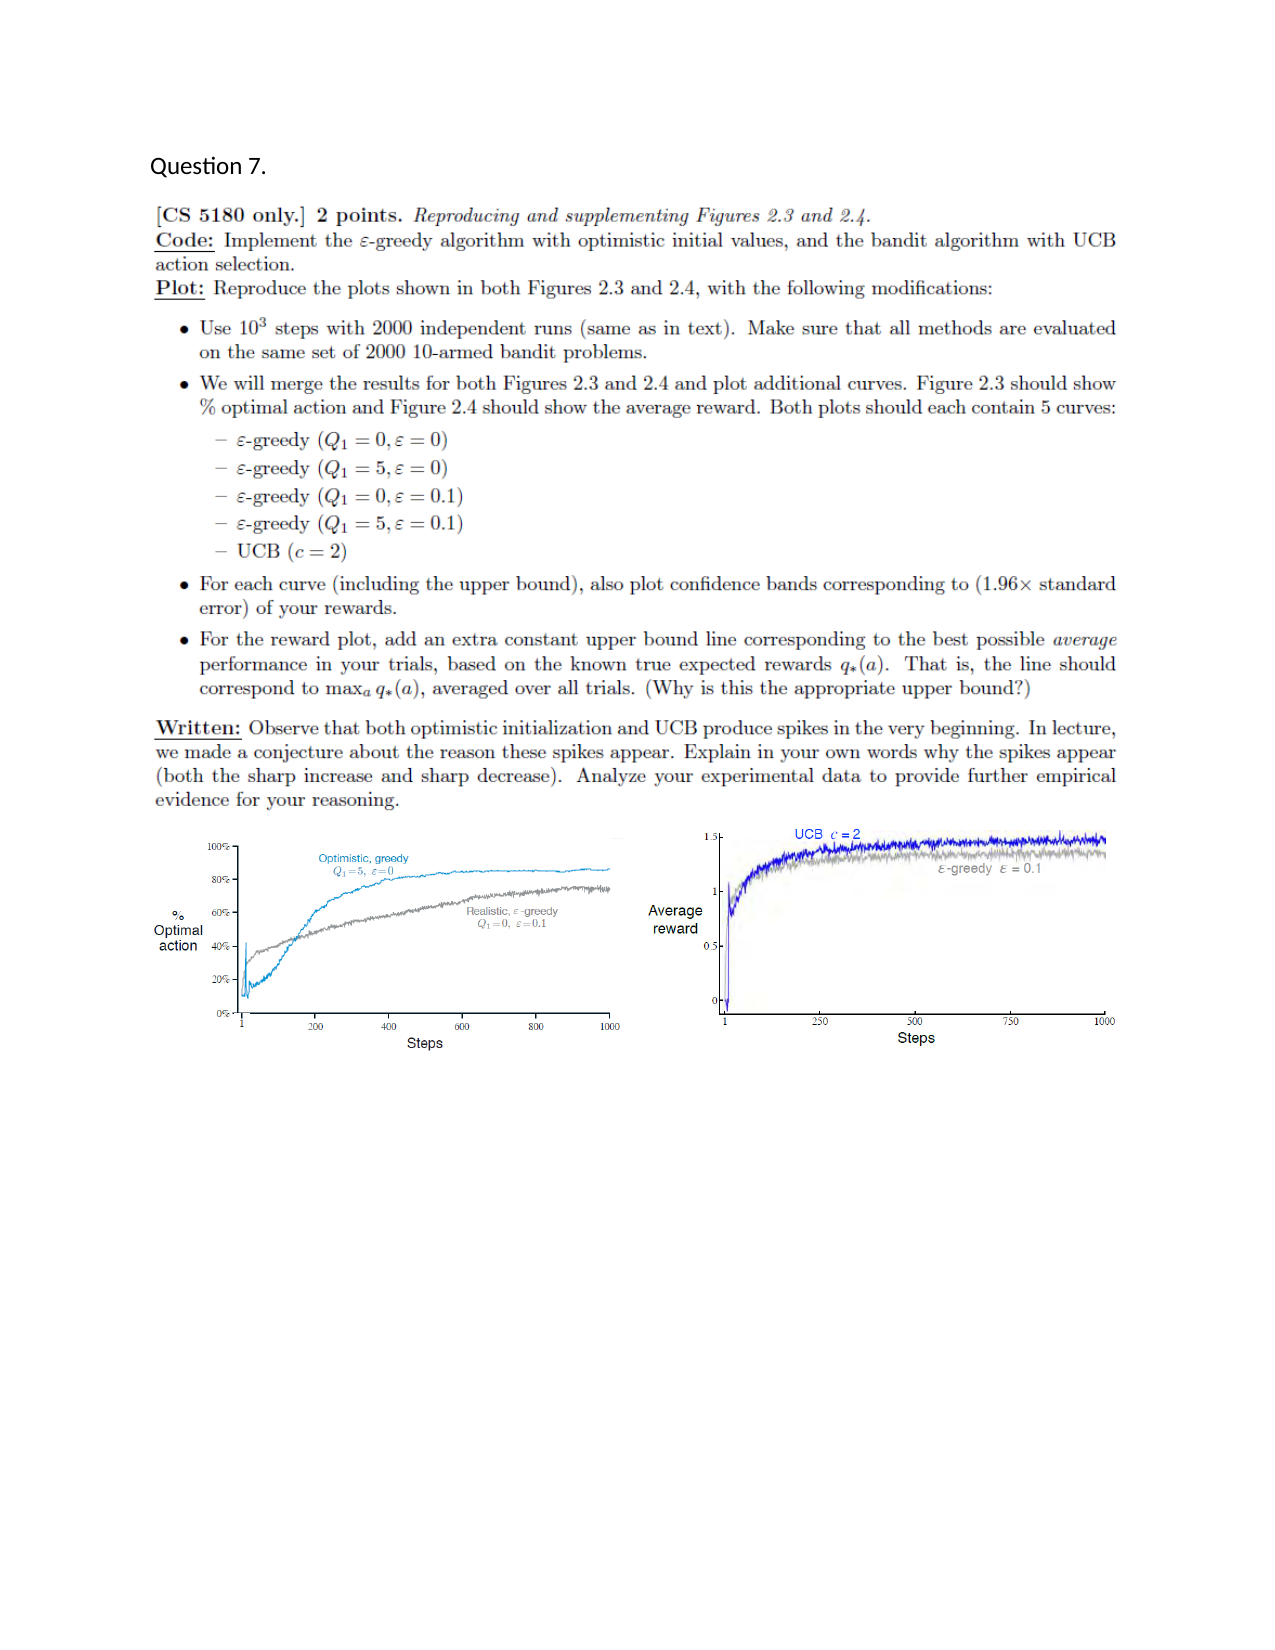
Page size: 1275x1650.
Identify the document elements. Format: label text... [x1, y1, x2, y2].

picture [646, 824, 1119, 1048]
picture [150, 838, 625, 1052]
text Question 7. [150, 150, 1125, 181]
picture [150, 199, 1125, 820]
